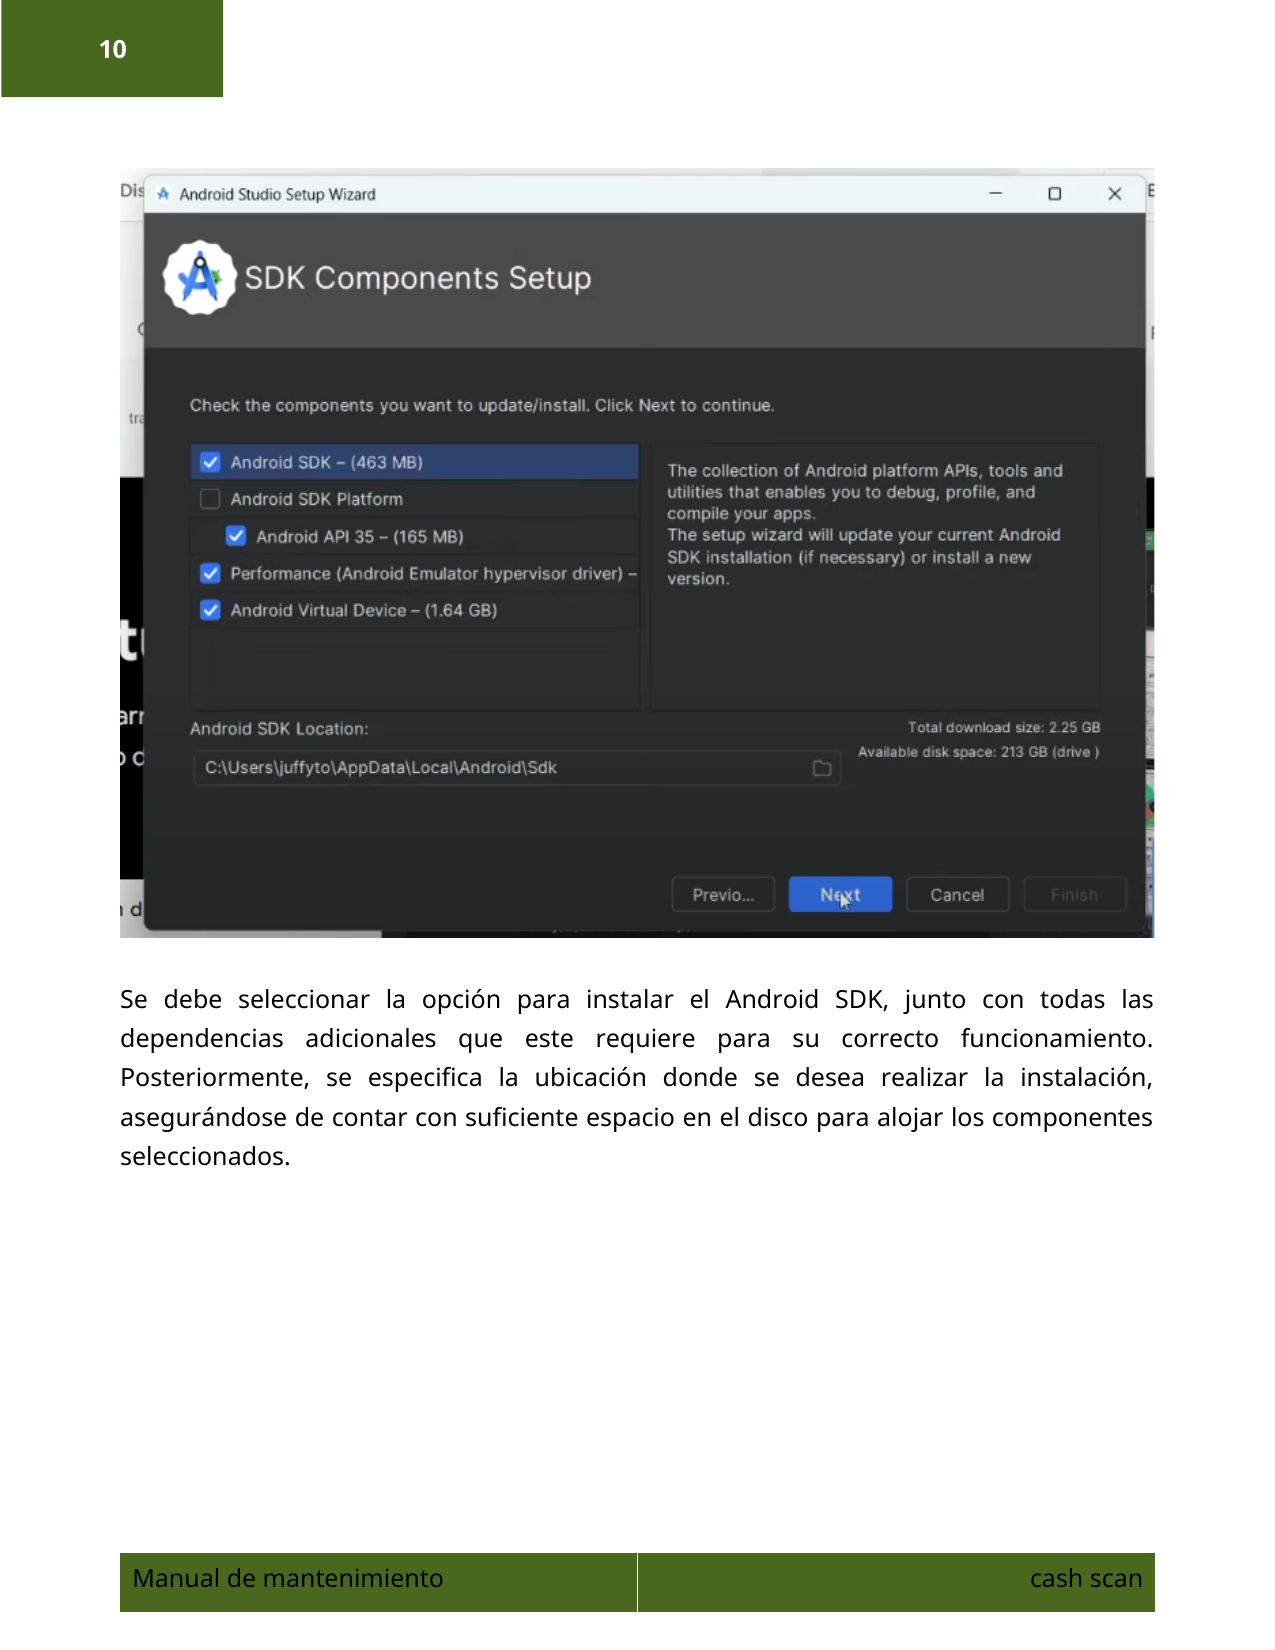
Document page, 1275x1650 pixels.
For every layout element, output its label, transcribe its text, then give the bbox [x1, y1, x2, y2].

text Se debe seleccionar la opción para instalar el Android SDK, junto con todas las dependencias adicionales que este requiere para su correcto funcionamiento. Posteriormente, se especifica la ubicación donde se desea realizar la instalación, asegurándose de contar con suficiente espacio en el disco para alojar los componentes seleccionados. [120, 982, 1155, 1172]
picture [120, 168, 1155, 938]
